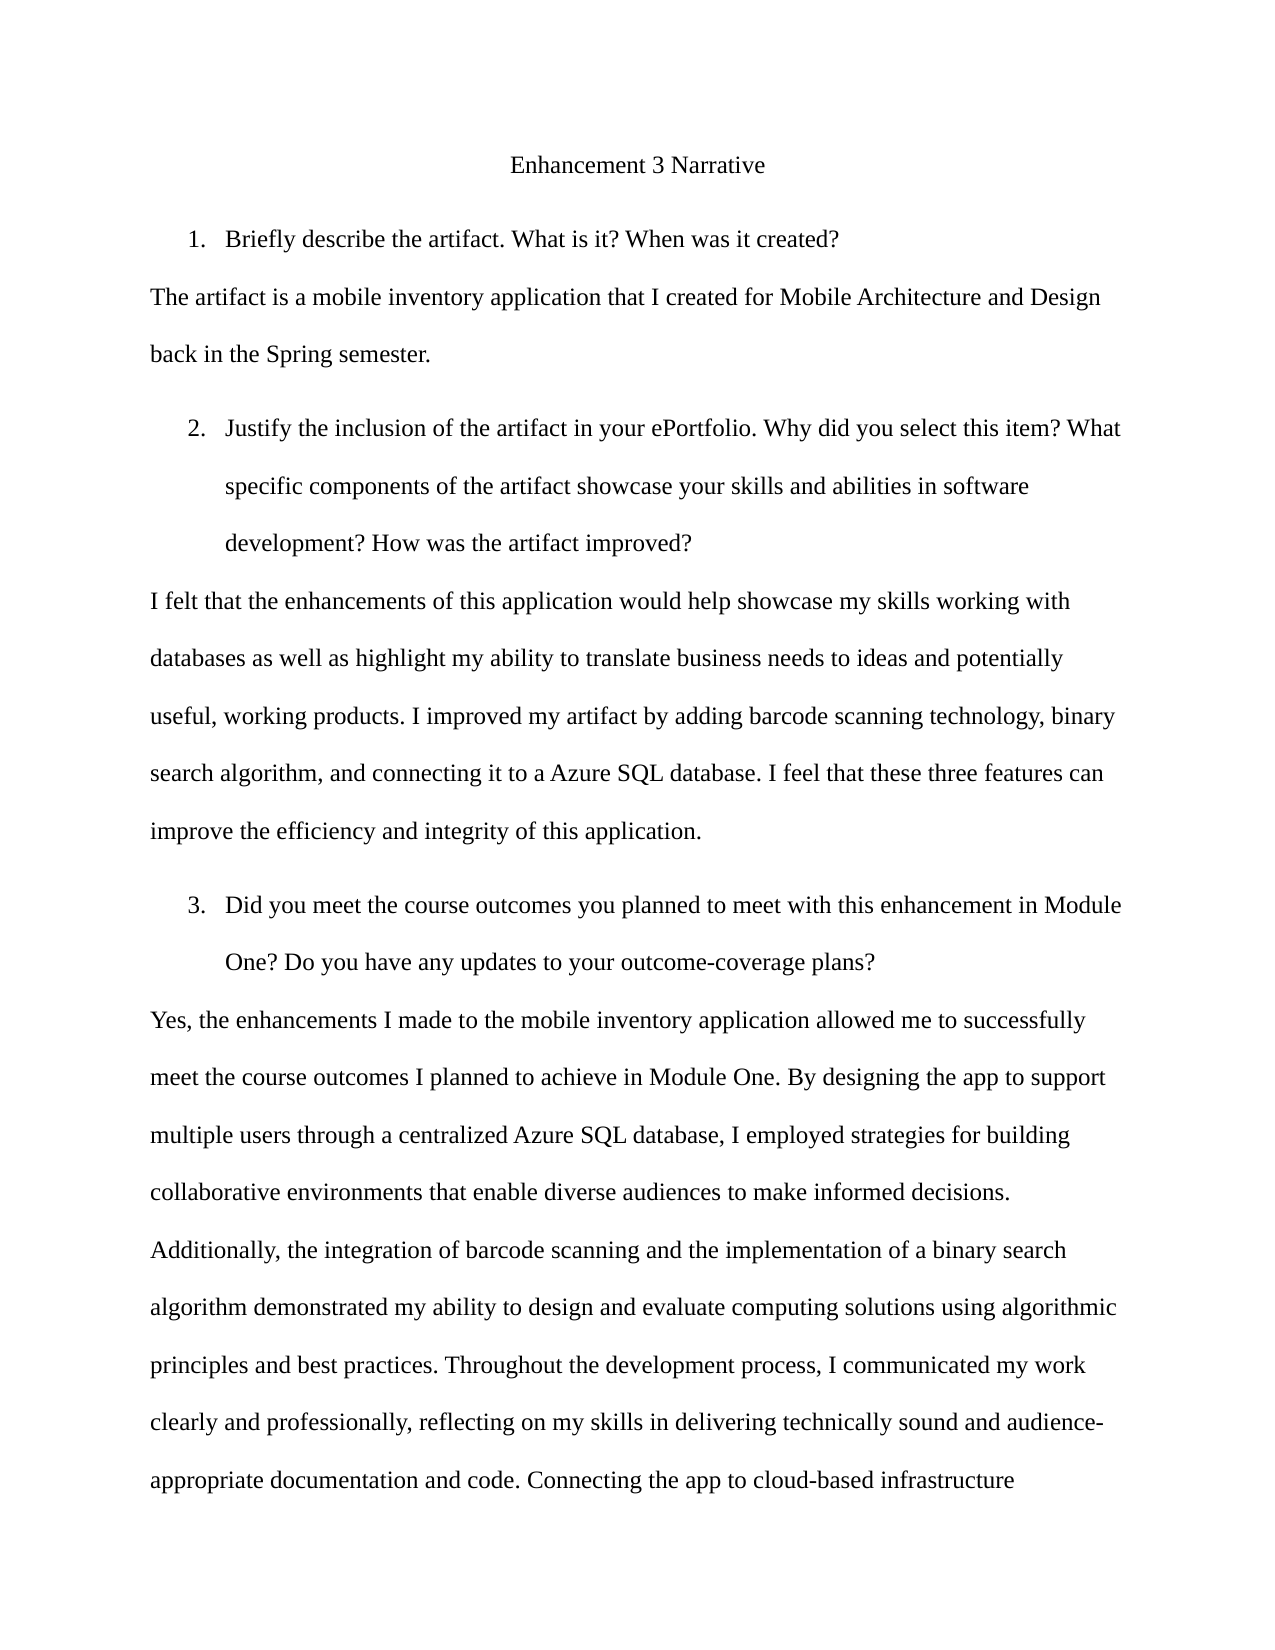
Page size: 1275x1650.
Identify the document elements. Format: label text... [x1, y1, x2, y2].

list Did you meet the course outcomes you planned to meet with this enhancement in Module One? Do you have any updates to your outcome-coverage plans? [187, 890, 1125, 976]
text I felt that the enhancements of this application would help showcase my skills working with databases as well as highlight my ability to translate business needs to ideas and potentially useful, working products. I improved my artifact by adding barcode scanning technology, binary search algorithm, and connecting it to a Azure SQL database. I feel that these three features can improve the efficiency and integrity of this application. [150, 586, 1125, 844]
list Justify the inclusion of the artifact in your ePortfolio. Why did you select this item? What specific components of the artifact showcase your skills and abilities in software development? How was the artifact improved? [187, 413, 1125, 557]
list Briefly describe the artifact. What is it? When was it created? [187, 224, 1125, 253]
text Enhancement 3 Narrative [150, 150, 1125, 179]
text The artifact is a mobile inventory application that I created for Mobile Architecture and Design back in the Spring semester. [150, 282, 1125, 368]
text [150, 1005, 1125, 1494]
